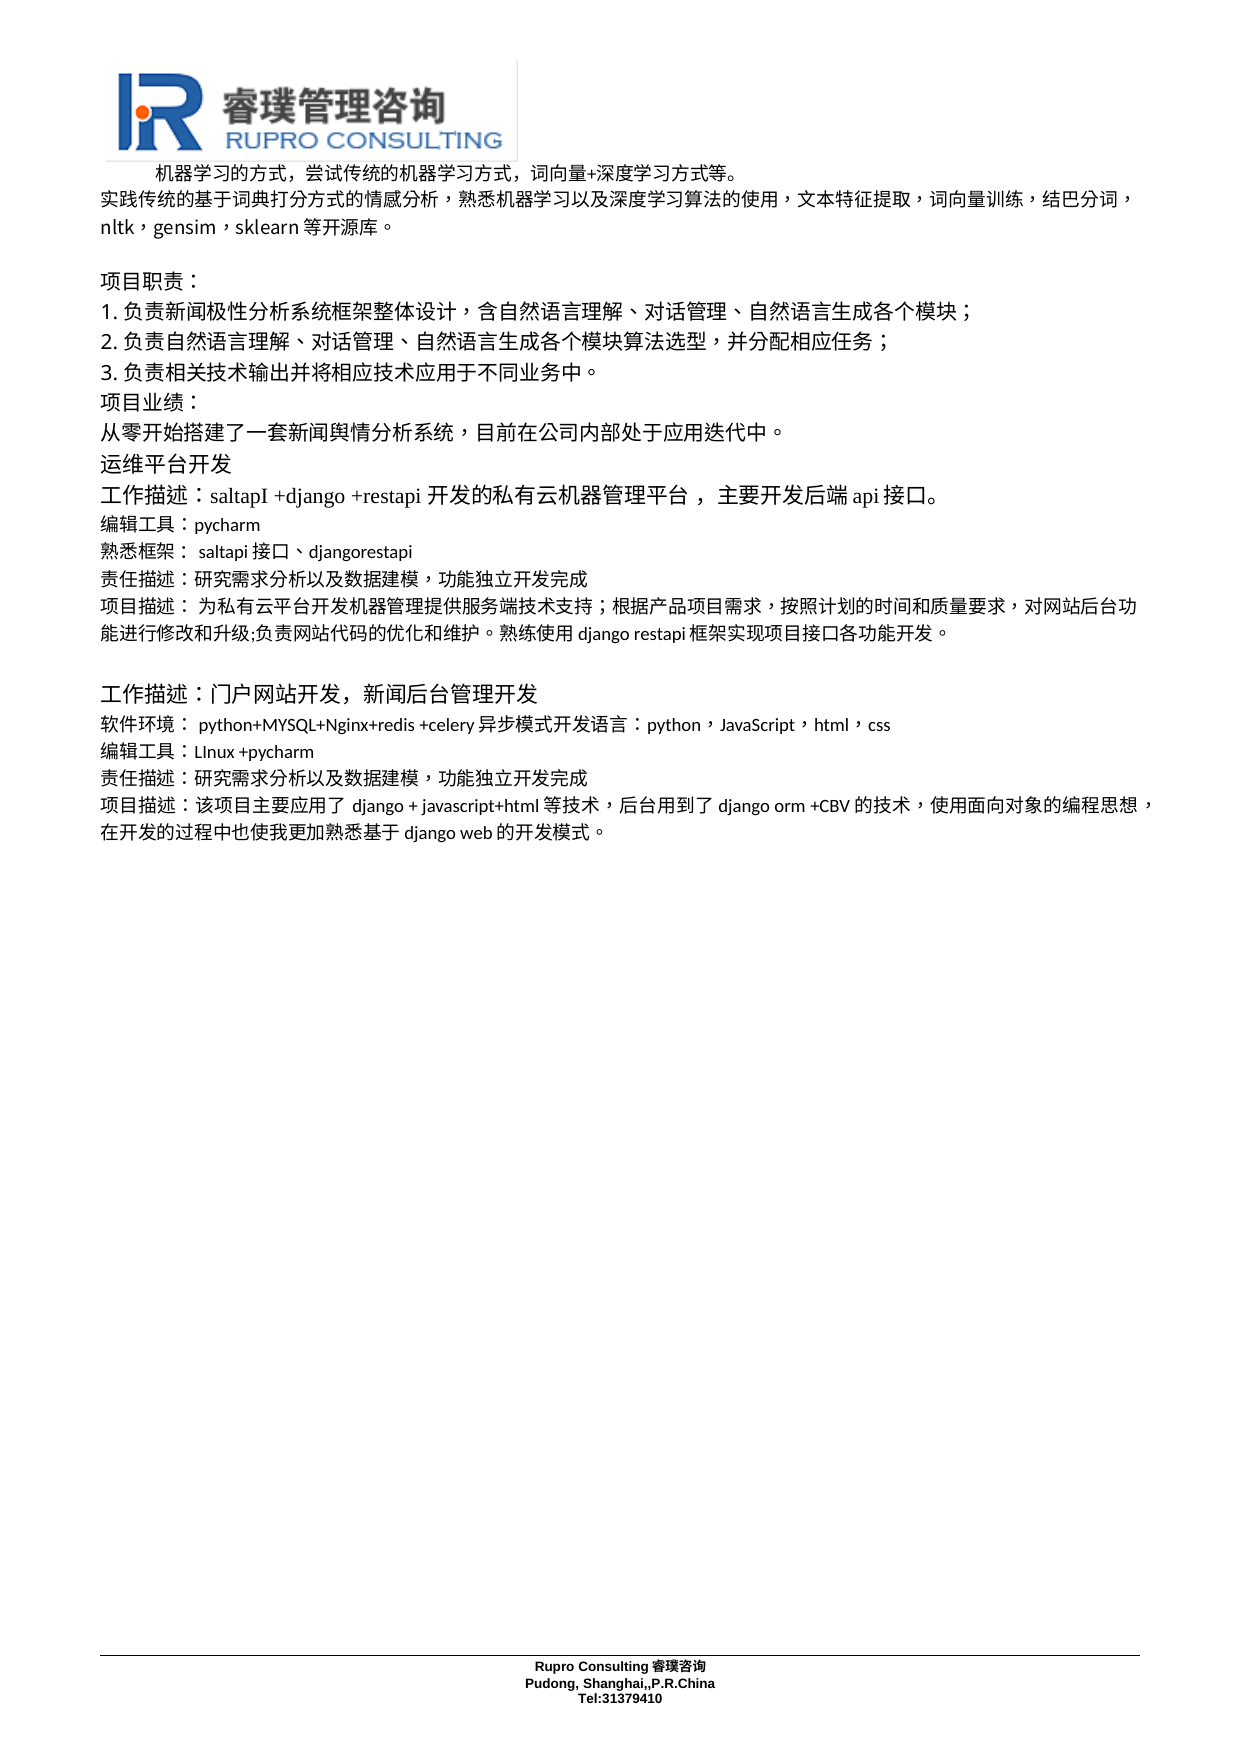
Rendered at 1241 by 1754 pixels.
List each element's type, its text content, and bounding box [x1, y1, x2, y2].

text 编辑工具：pycharm [100, 510, 1140, 537]
text 机器学习的方式，尝试传统的机器学习方式，词向量+深度学习方式等。 [100, 162, 1140, 185]
text 项目描述：该项目主要应用了 django + javascript+html等技术，后台用到了django orm +CBV的技术，使用面向对象的编程思想，在开发的过程中也使我更加熟悉基于django web的开发模式。 [100, 791, 1140, 845]
text 责任描述：研究需求分析以及数据建模，功能独立开发完成 [100, 763, 1140, 791]
text 软件环境： python+MYSQL+Nginx+redis +celery异步模式开发语言：python，JavaScript，html，css [100, 709, 1140, 736]
text 1. 负责新闻极性分析系统框架整体设计，含自然语言理解、对话管理、自然语言生成各个模块； [100, 295, 1140, 326]
text 工作描述：门户网站开发，新闻后台管理开发 [100, 677, 1140, 709]
text 3. 负责相关技术输出并将相应技术应用于不同业务中。 [100, 356, 1140, 386]
text 熟悉框架 ：saltapi 接口、djangorestapi [100, 537, 1140, 564]
text 编辑工具：LInux +pycharm [100, 736, 1140, 763]
text 项目业绩： [100, 386, 1140, 416]
text 实践传统的基于词典打分方式的情感分析，熟悉机器学习以及深度学习算法的使用，文本特征提取，词向量训练，结巴分词，nltk，gensim，sklearn等开源库。 [100, 185, 1140, 239]
text 2. 负责自然语言理解、对话管理、自然语言生成各个模块算法选型，并分配相应任务； [100, 326, 1140, 356]
text 责任描述：研究需求分析以及数据建模，功能独立开发完成 [100, 564, 1140, 591]
picture [105, 59, 519, 163]
text 从零开始搭建了一套新闻舆情分析系统，目前在公司内部处于应用迭代中。 [100, 416, 1140, 447]
text 项目描述： 为私有云平台开发机器管理提供服务端技术支持；根据产品项目需求，按照计划的时间和质量要求，对网站后台功能进行修改和升级;负责网站代码的优化和维护。熟练使用django restapi框架实现项目接口各功能开发。 [100, 591, 1140, 646]
text 运维平台开发 [100, 447, 1140, 478]
text 工作描述：saltapI +django +restapi 开发的私有云机器管理平台 ，主要开发后端api接口。 [100, 478, 1140, 510]
text 项目职责： [100, 265, 1140, 295]
